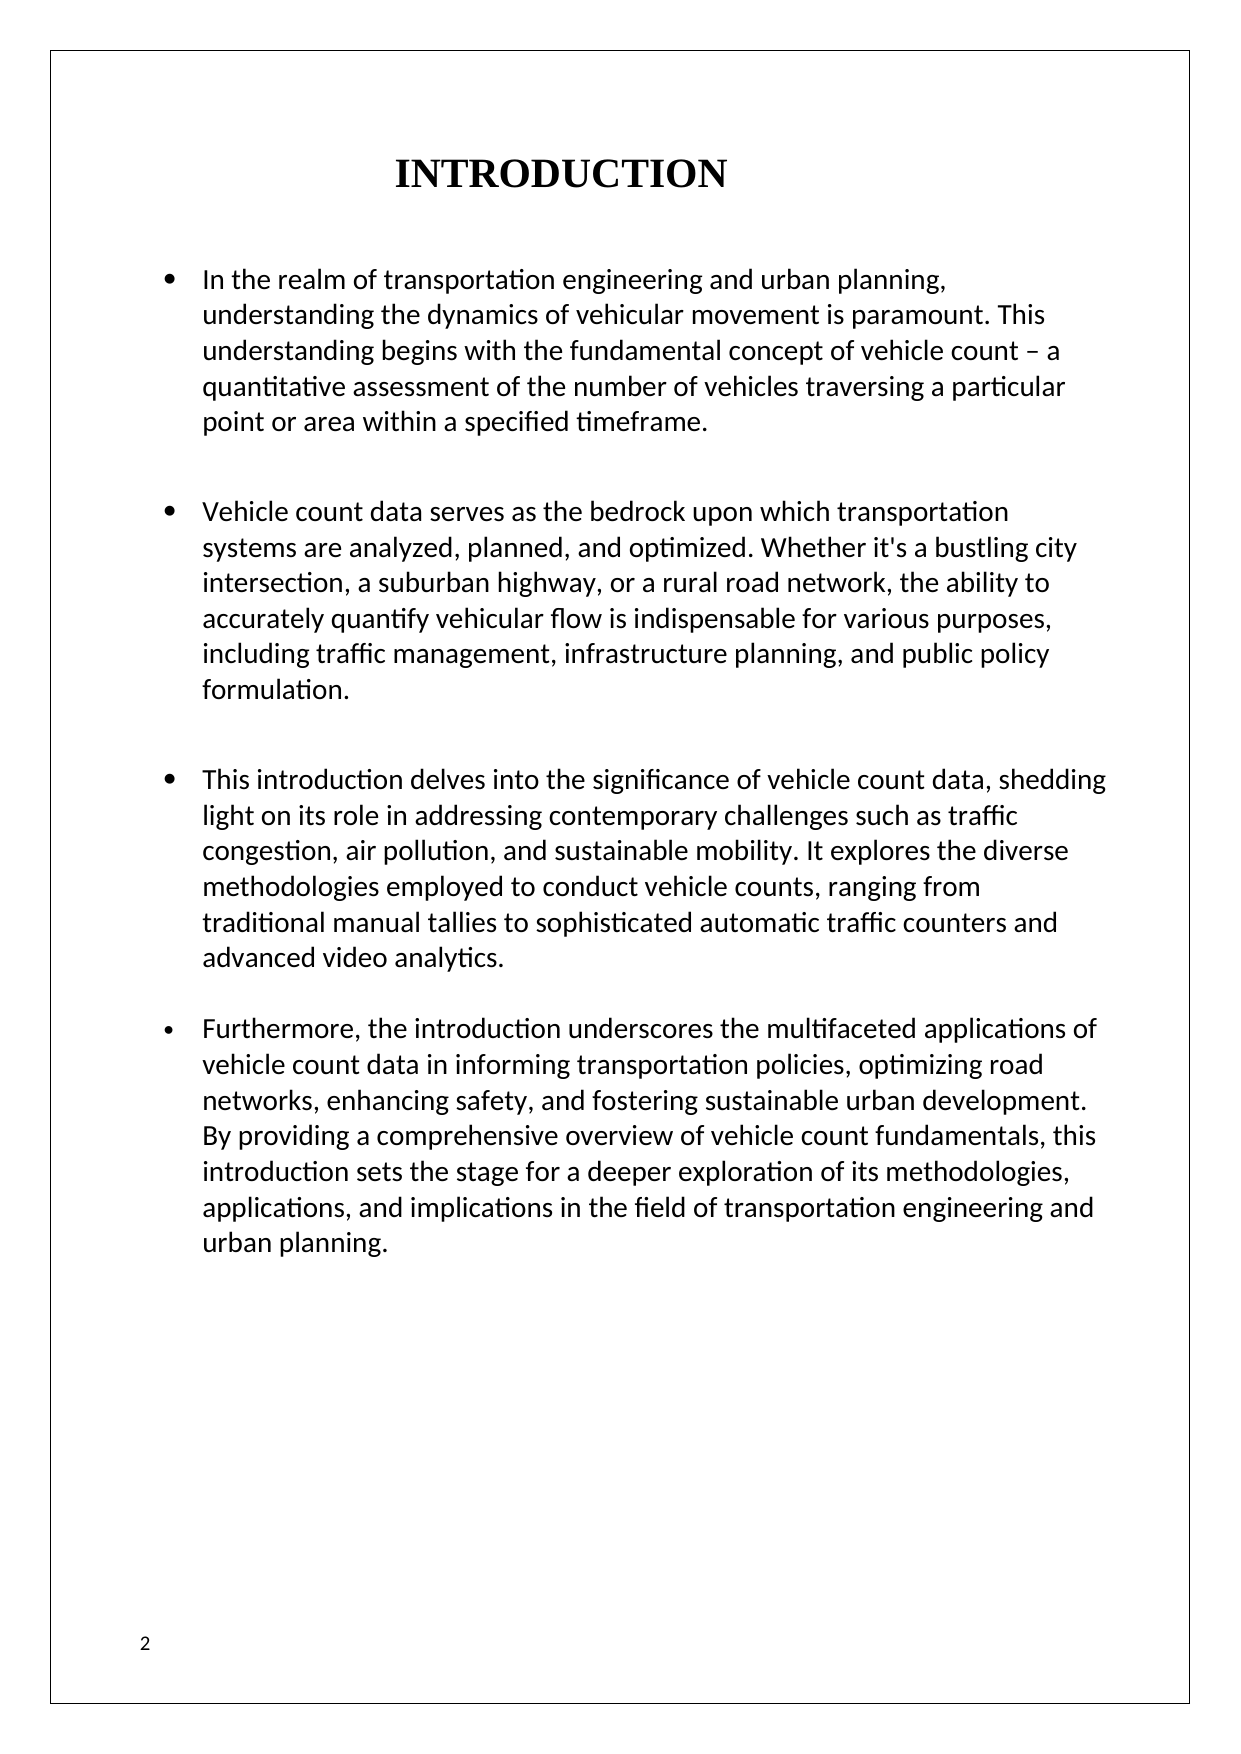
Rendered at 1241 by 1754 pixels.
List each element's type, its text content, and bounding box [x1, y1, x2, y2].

list In the realm of transportation engineering and urban planning, understanding the dynamics of vehicular movement is paramount. This understanding begins with the fundamental concept of vehicle count – a quantitative assessment of the number of vehicles traversing a particular point or area within a specified timeframe. [164, 261, 1109, 439]
subtitle INTRODUCTION [163, 149, 727, 197]
list Vehicle count data serves as the bedrock upon which transportation systems are analyzed, planned, and optimized. Whether it's a bustling city intersection, a suburban highway, or a rural road network, the ability to accurately quantify vehicular flow is indispensable for various purposes, including traffic management, infrastructure planning, and public policy formulation. [164, 493, 1109, 707]
list Furthermore, the introduction underscores the multifaceted applications of vehicle count data in informing transportation policies, optimizing road networks, enhancing safety, and fostering sustainable urban development. By providing a comprehensive overview of vehicle count fundamentals, this introduction sets the stage for a deeper exploration of its methodologies, applications, and implications in the field of transportation engineering and urban planning. [164, 1011, 1109, 1260]
list This introduction delves into the significance of vehicle count data, shedding light on its role in addressing contemporary challenges such as traffic congestion, air pollution, and sustainable mobility. It explores the diverse methodologies employed to conduct vehicle counts, ranging from traditional manual tallies to sophisticated automatic traffic counters and advanced video analytics. [164, 761, 1109, 975]
